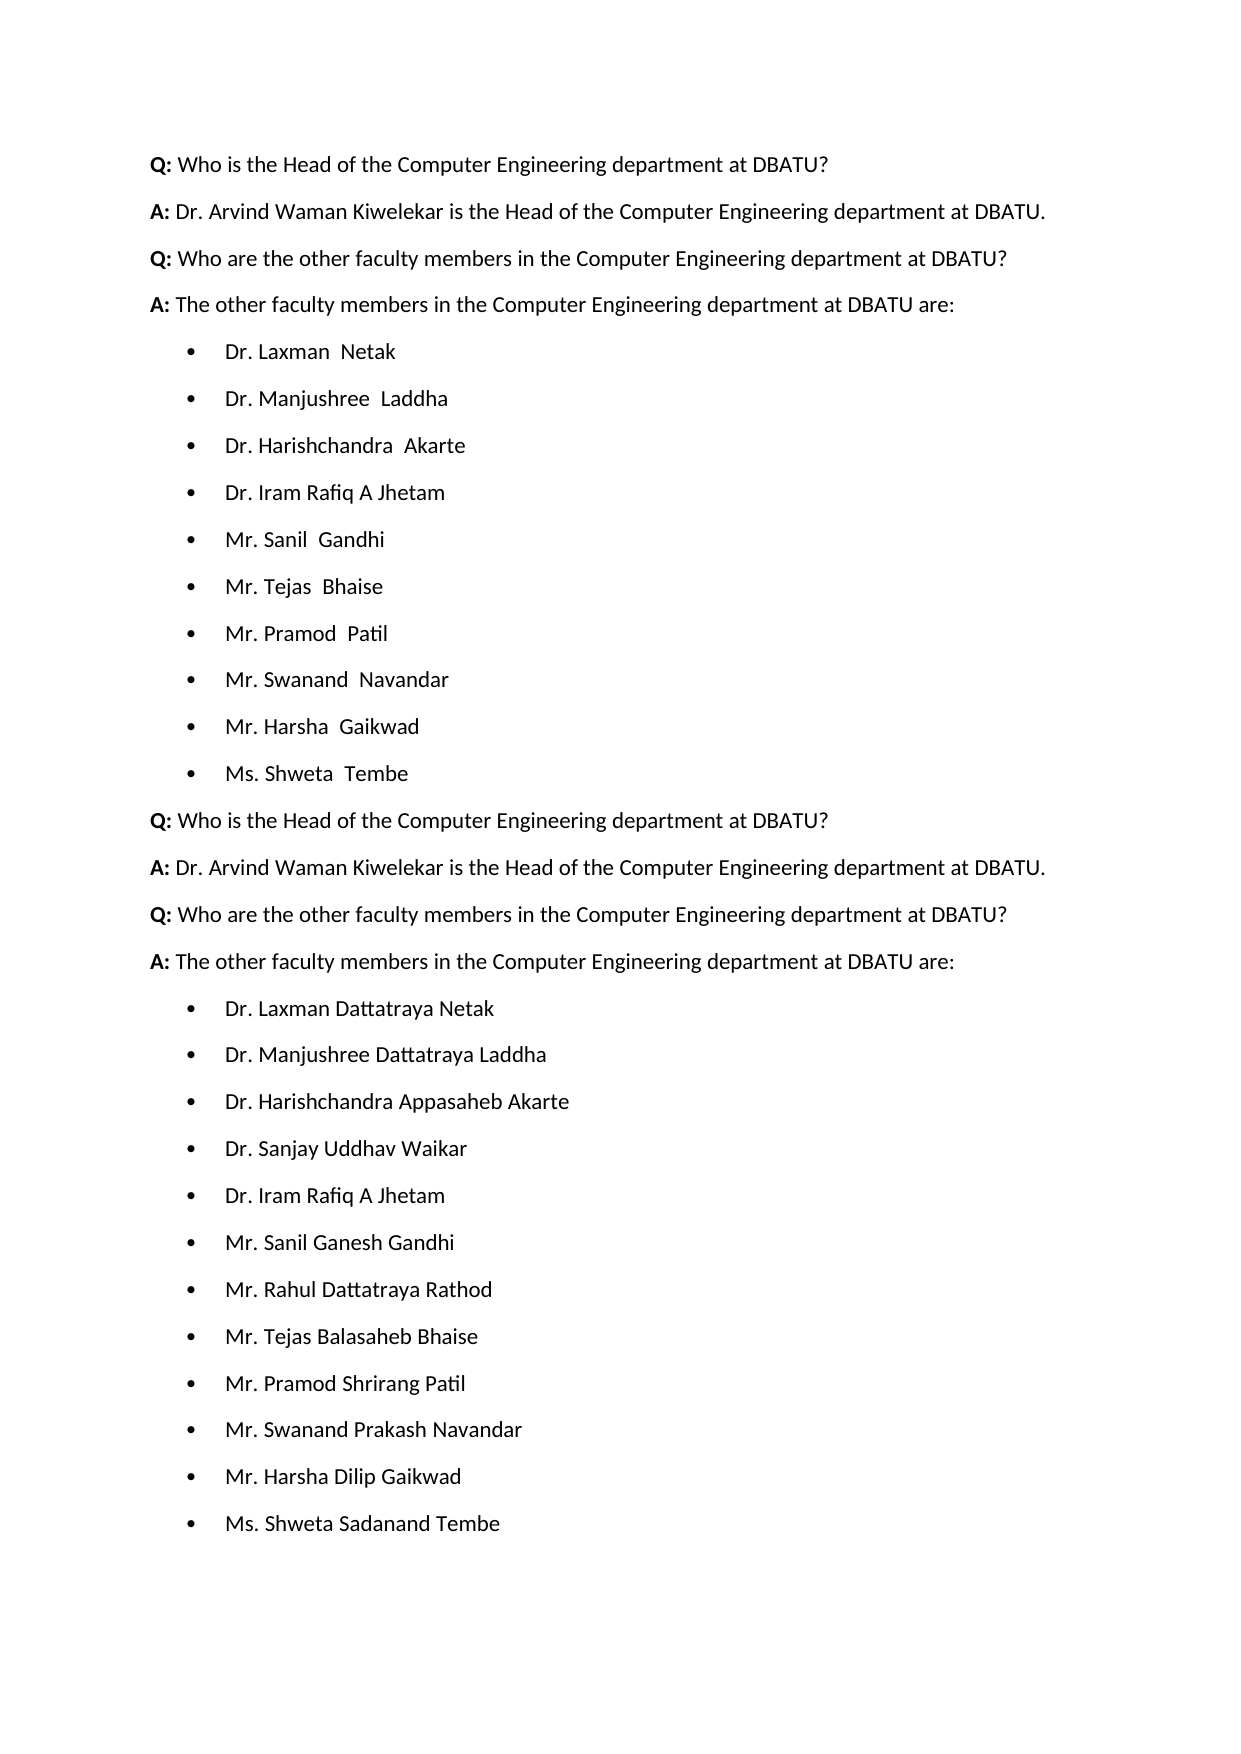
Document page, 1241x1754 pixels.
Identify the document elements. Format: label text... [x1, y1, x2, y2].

list Dr. Laxman Netak [187, 337, 1090, 366]
list Mr. Rahul Dattatraya Rathod [187, 1275, 1090, 1303]
list Dr. Iram Rafiq A Jhetam [187, 1181, 1090, 1209]
list Mr. Tejas Balasaheb Bhaise [187, 1322, 1090, 1350]
list Mr. Pramod Shrirang Patil [187, 1369, 1090, 1397]
text A: The other faculty members in the Computer Engineering department at DBATU are: [150, 947, 1090, 975]
list Mr. Pramod Patil [187, 619, 1090, 647]
text Q: Who is the Head of the Computer Engineering department at DBATU? [150, 806, 1090, 834]
list Dr. Harishchandra Appasaheb Akarte [187, 1087, 1090, 1116]
list Dr. Laxman Dattatraya Netak [187, 994, 1090, 1022]
text Q: Who is the Head of the Computer Engineering department at DBATU? [150, 150, 1090, 178]
list Dr. Manjushree Laddha [187, 384, 1090, 412]
text A: The other faculty members in the Computer Engineering department at DBATU are: [150, 291, 1090, 319]
list Ms. Shweta Tembe [187, 759, 1090, 787]
list Dr. Manjushree Dattatraya Laddha [187, 1041, 1090, 1069]
list Ms. Shweta Sadanand Tembe [187, 1509, 1090, 1537]
list Mr. Harsha Gaikwad [187, 712, 1090, 741]
text Q: Who are the other faculty members in the Computer Engineering department at DBATU? [150, 900, 1090, 928]
list Mr. Swanand Navandar [187, 666, 1090, 694]
list Mr. Sanil Gandhi [187, 525, 1090, 553]
text Q: Who are the other faculty members in the Computer Engineering department at DBATU? [150, 244, 1090, 272]
text A: Dr. Arvind Waman Kiwelekar is the Head of the Computer Engineering department at DBATU. [150, 197, 1090, 225]
list Dr. Iram Rafiq A Jhetam [187, 478, 1090, 506]
list Mr. Harsha Dilip Gaikwad [187, 1462, 1090, 1491]
list Dr. Harishchandra Akarte [187, 431, 1090, 459]
text A: Dr. Arvind Waman Kiwelekar is the Head of the Computer Engineering department at DBATU. [150, 853, 1090, 881]
list Dr. Sanjay Uddhav Waikar [187, 1134, 1090, 1162]
list Mr. Tejas Bhaise [187, 572, 1090, 600]
list Mr. Swanand Prakash Navandar [187, 1416, 1090, 1444]
list Mr. Sanil Ganesh Gandhi [187, 1228, 1090, 1256]
